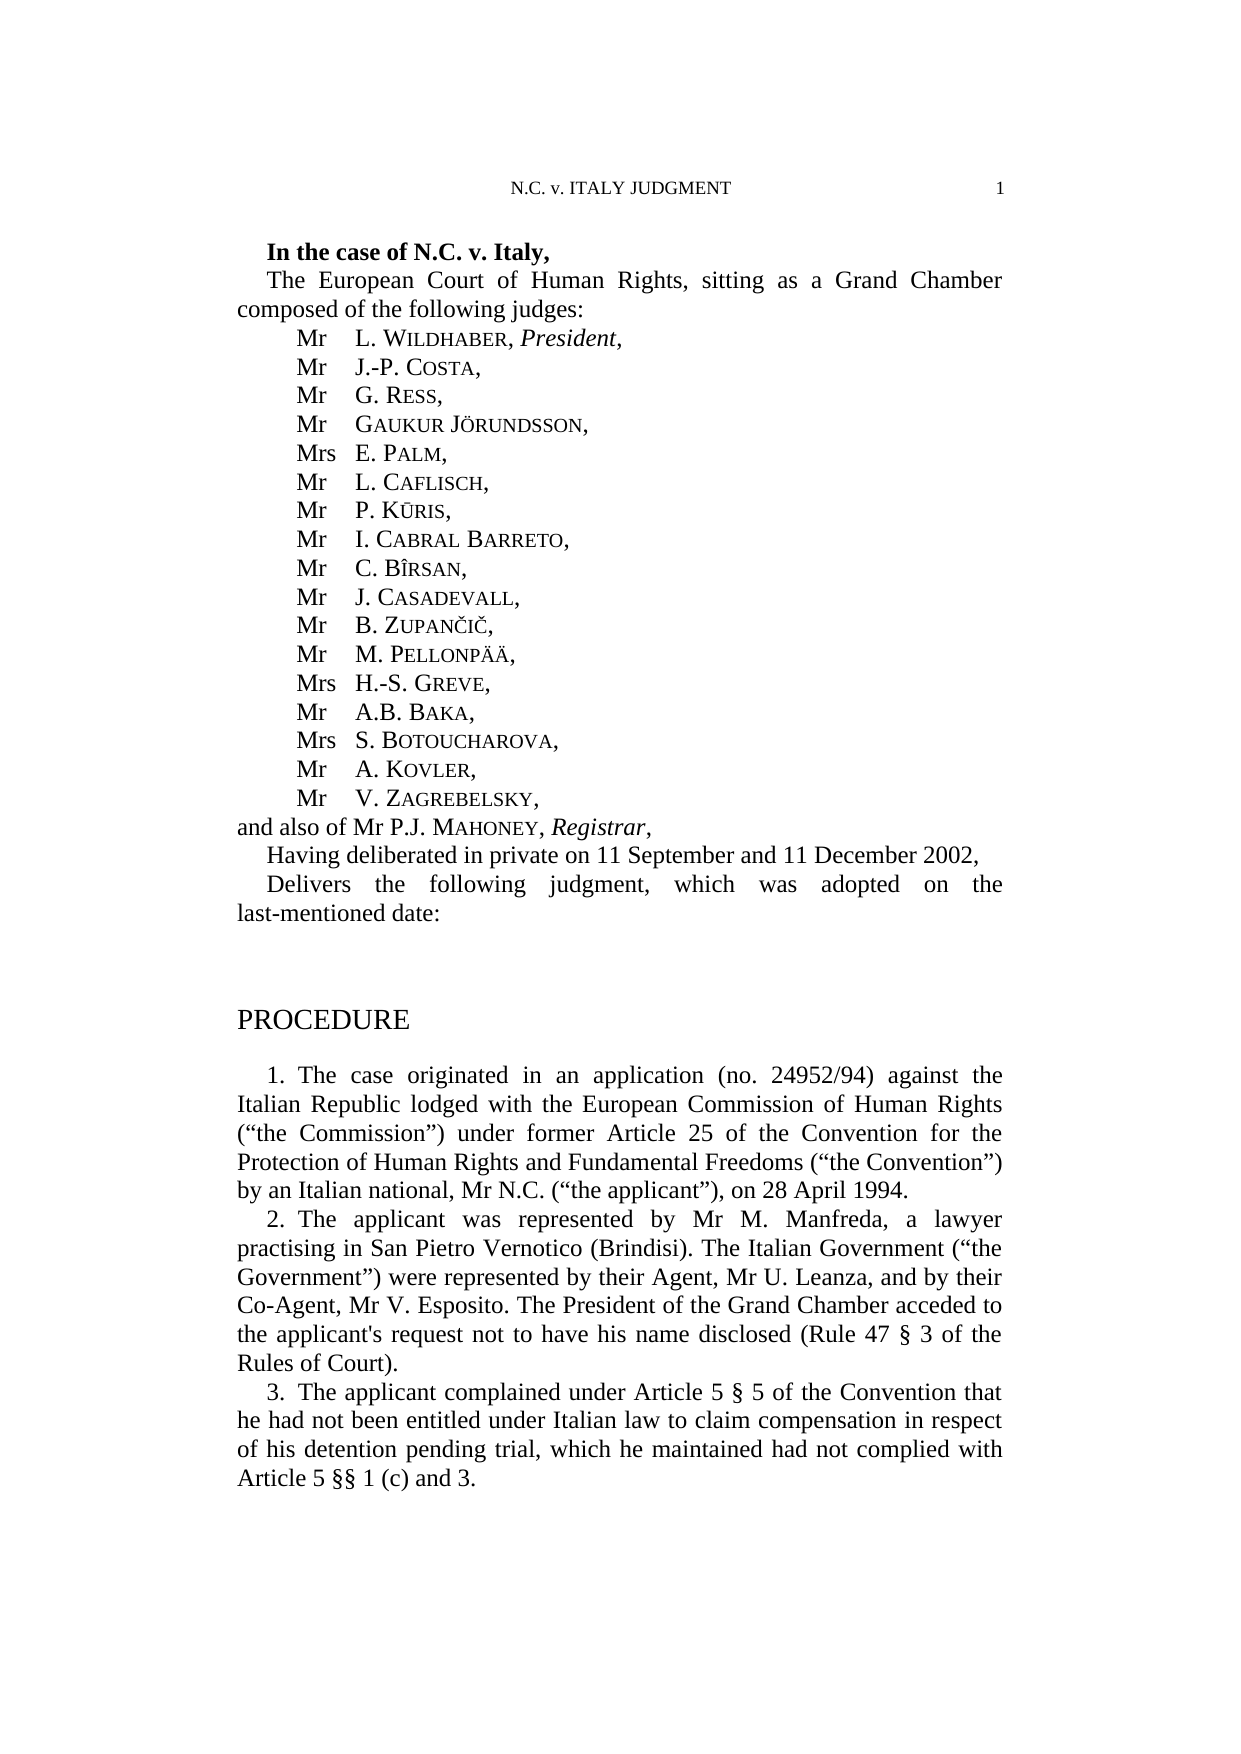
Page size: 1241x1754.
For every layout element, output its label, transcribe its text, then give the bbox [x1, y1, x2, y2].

text 1. The case originated in an application (no. 24952/94) against the Italian Republic lodged with the European Commission of Human Rights (“the Commission”) under former Article 25 of the Convention for the Protection of Human Rights and Fundamental Freedoms (“the Convention”) by an Italian national, Mr N.C. (“the applicant”), on 28 April 1994. [237, 1060, 1003, 1204]
text Mr L. Wildhaber, President, Mr J.-P. Costa, Mr G. Ress, Mr Gaukur Jörundsson, Mrs E. Palm, Mr L. Caflisch, Mr P. Kūris, Mr I. Cabral Barreto, Mr C. Bîrsan, Mr J. Casadevall, Mr B. Zupančič, Mr M. Pellonpää, Mrs H.-S. Greve, Mr A.B. Baka, Mrs S. Botoucharova, Mr A. Kovler, Mr V. Zagrebelsky, and also of Mr P.J. Mahoney, Registrar, [237, 323, 1003, 841]
text In the case of N.C. v. Italy, [237, 237, 1003, 266]
text PROCEDURE [237, 1002, 1003, 1035]
text Having deliberated in private on 11 September and 11 December 2002, [237, 841, 1003, 869]
text The European Court of Human Rights, sitting as a Grand Chamber composed of the following judges: [237, 266, 1003, 323]
text Delivers the following judgment, which was adopted on the last-mentioned date: [237, 869, 1003, 927]
text 3. The applicant complained under Article 5 § 5 of the Convention that he had not been entitled under Italian law to claim compensation in respect of his detention pending trial, which he maintained had not complied with Article 5 §§ 1 (c) and 3. [237, 1377, 1003, 1492]
text 2. The applicant was represented by Mr M. Manfreda, a lawyer practising in San Pietro Vernotico (Brindisi). The Italian Government (“the Government”) were represented by their Agent, Mr U. Leanza, and by their Co-Agent, Mr V. Esposito. The President of the Grand Chamber acceded to the applicant's request not to have his name disclosed (Rule 47 § 3 of the Rules of Court). [237, 1204, 1003, 1377]
